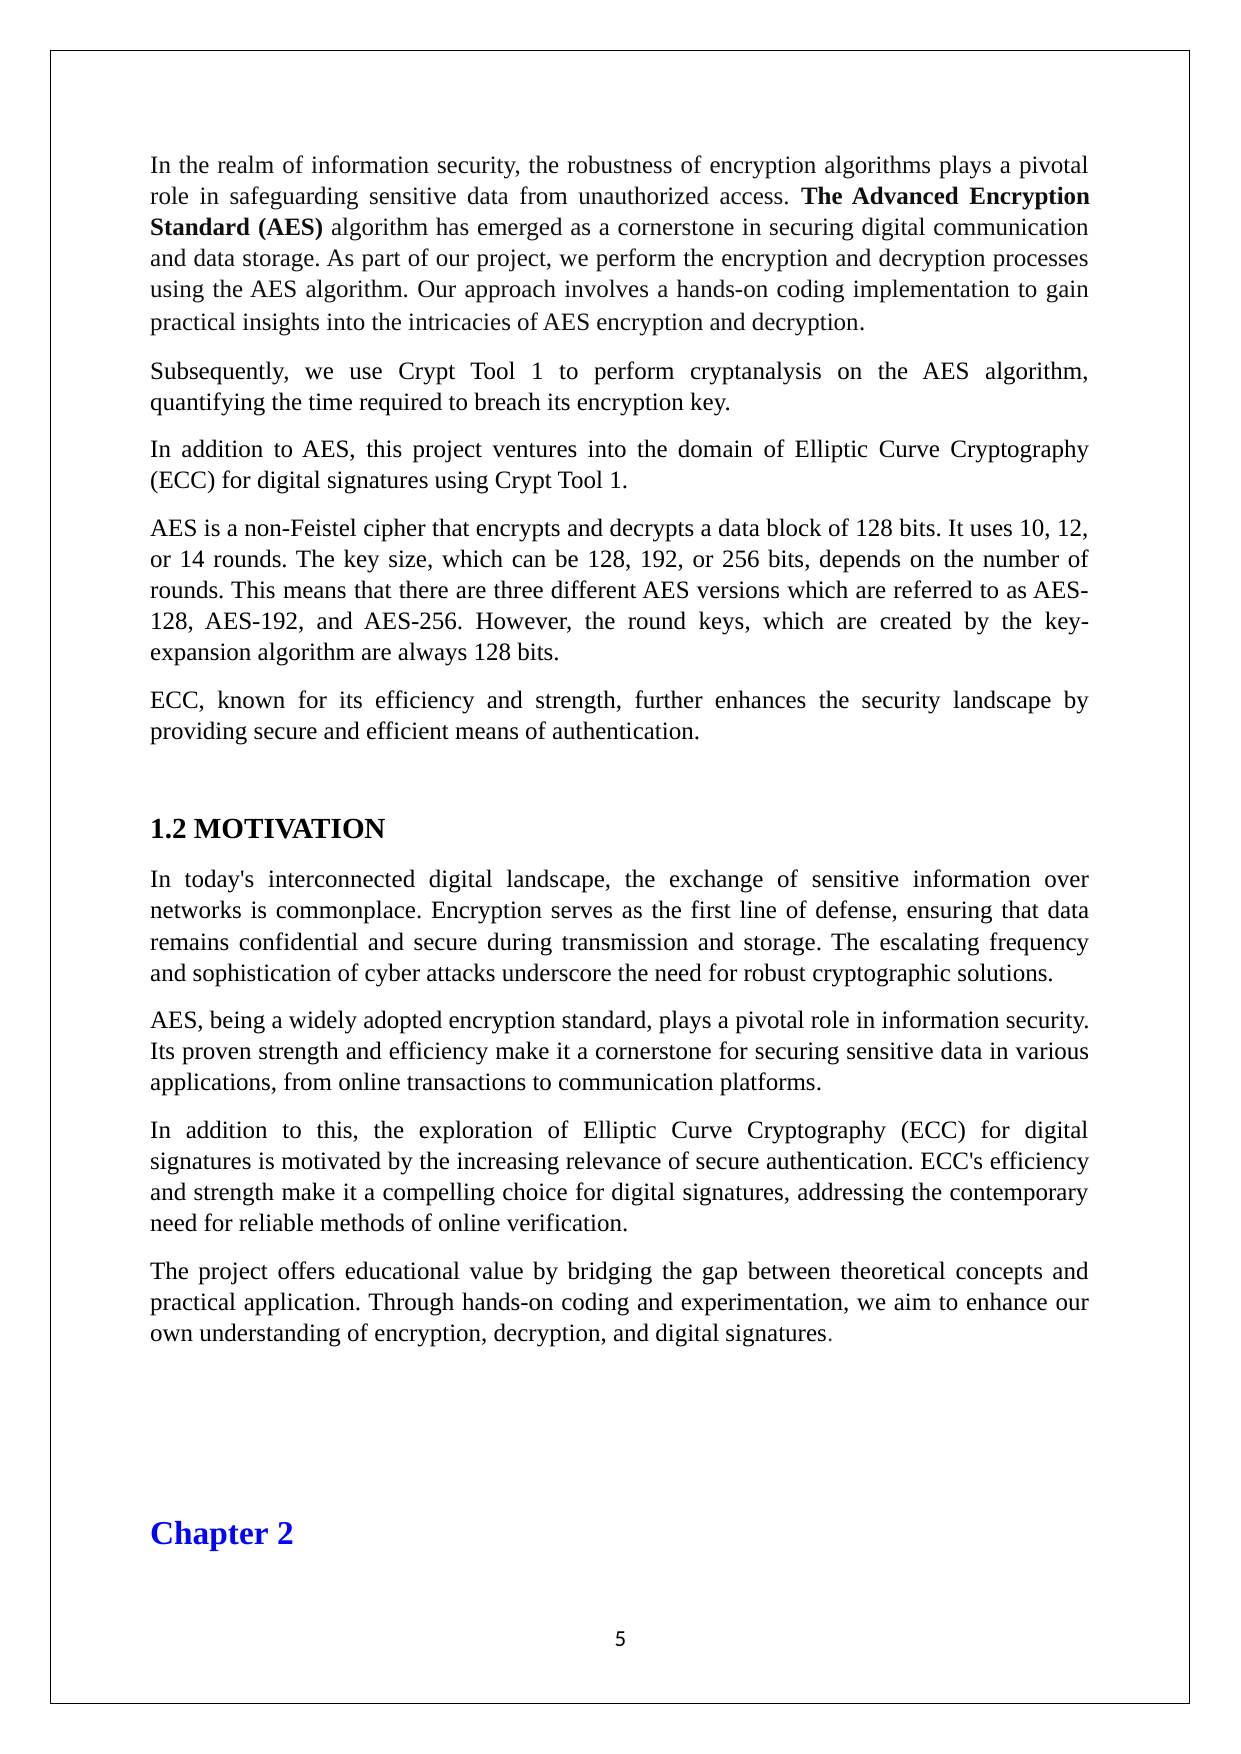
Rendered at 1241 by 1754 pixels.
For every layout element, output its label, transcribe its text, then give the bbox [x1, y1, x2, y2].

text In the realm of information security, the robustness of encryption algorithms plays a pivotal role in safeguarding sensitive data from unauthorized access. The Advanced Encryption Standard (AES) algorithm has emerged as a cornerstone in securing digital communication and data storage. As part of our project, we perform the encryption and decryption processes using the AES algorithm. Our approach involves a hands-on coding implementation to gain practical insights into the intricacies of AES encryption and decryption. [150, 150, 1090, 337]
text ECC, known for its efficiency and strength, further enhances the security landscape by providing secure and efficient means of authentication. [150, 685, 1090, 745]
text 1.2 MOTIVATION [150, 812, 1090, 845]
text AES is a non-Feistel cipher that encrypts and decrypts a data block of 128 bits. It uses 10, 12, or 14 rounds. The key size, which can be 128, 192, or 256 bits, depends on the number of rounds. This means that there are three different AES versions which are referred to as AES-128, AES-192, and AES-256. However, the round keys, which are created by the key-expansion algorithm are always 128 bits. [150, 513, 1090, 666]
text In addition to this, the exploration of Elliptic Curve Cryptography (ECC) for digital signatures is motivated by the increasing relevance of secure authentication. ECC's efficiency and strength make it a compelling choice for digital signatures, addressing the contemporary need for reliable methods of online verification. [150, 1115, 1090, 1237]
text Subsequently, we use Crypt Tool 1 to perform cryptanalysis on the AES algorithm, quantifying the time required to breach its encryption key. [150, 356, 1090, 416]
text In today's interconnected digital landscape, the exchange of sensitive information over networks is commonplace. Encryption serves as the first line of defense, ensuring that data remains confidential and secure during transmission and storage. The escalating frequency and sophistication of cyber attacks underscore the need for robust cryptographic solutions. [150, 864, 1090, 986]
text The project offers educational value by bridging the gap between theoretical concepts and practical application. Through hands-on coding and experimentation, we aim to enhance our own understanding of encryption, decryption, and digital signatures. [150, 1256, 1090, 1347]
text AES, being a widely adopted encryption standard, plays a pivotal role in information security. Its proven strength and efficiency make it a cornerstone for securing sensitive data in various applications, from online transactions to communication platforms. [150, 1005, 1090, 1096]
text Chapter 2 [150, 1513, 1090, 1552]
text In addition to AES, this project ventures into the domain of Elliptic Curve Cryptography (ECC) for digital signatures using Crypt Tool 1. [150, 434, 1090, 494]
